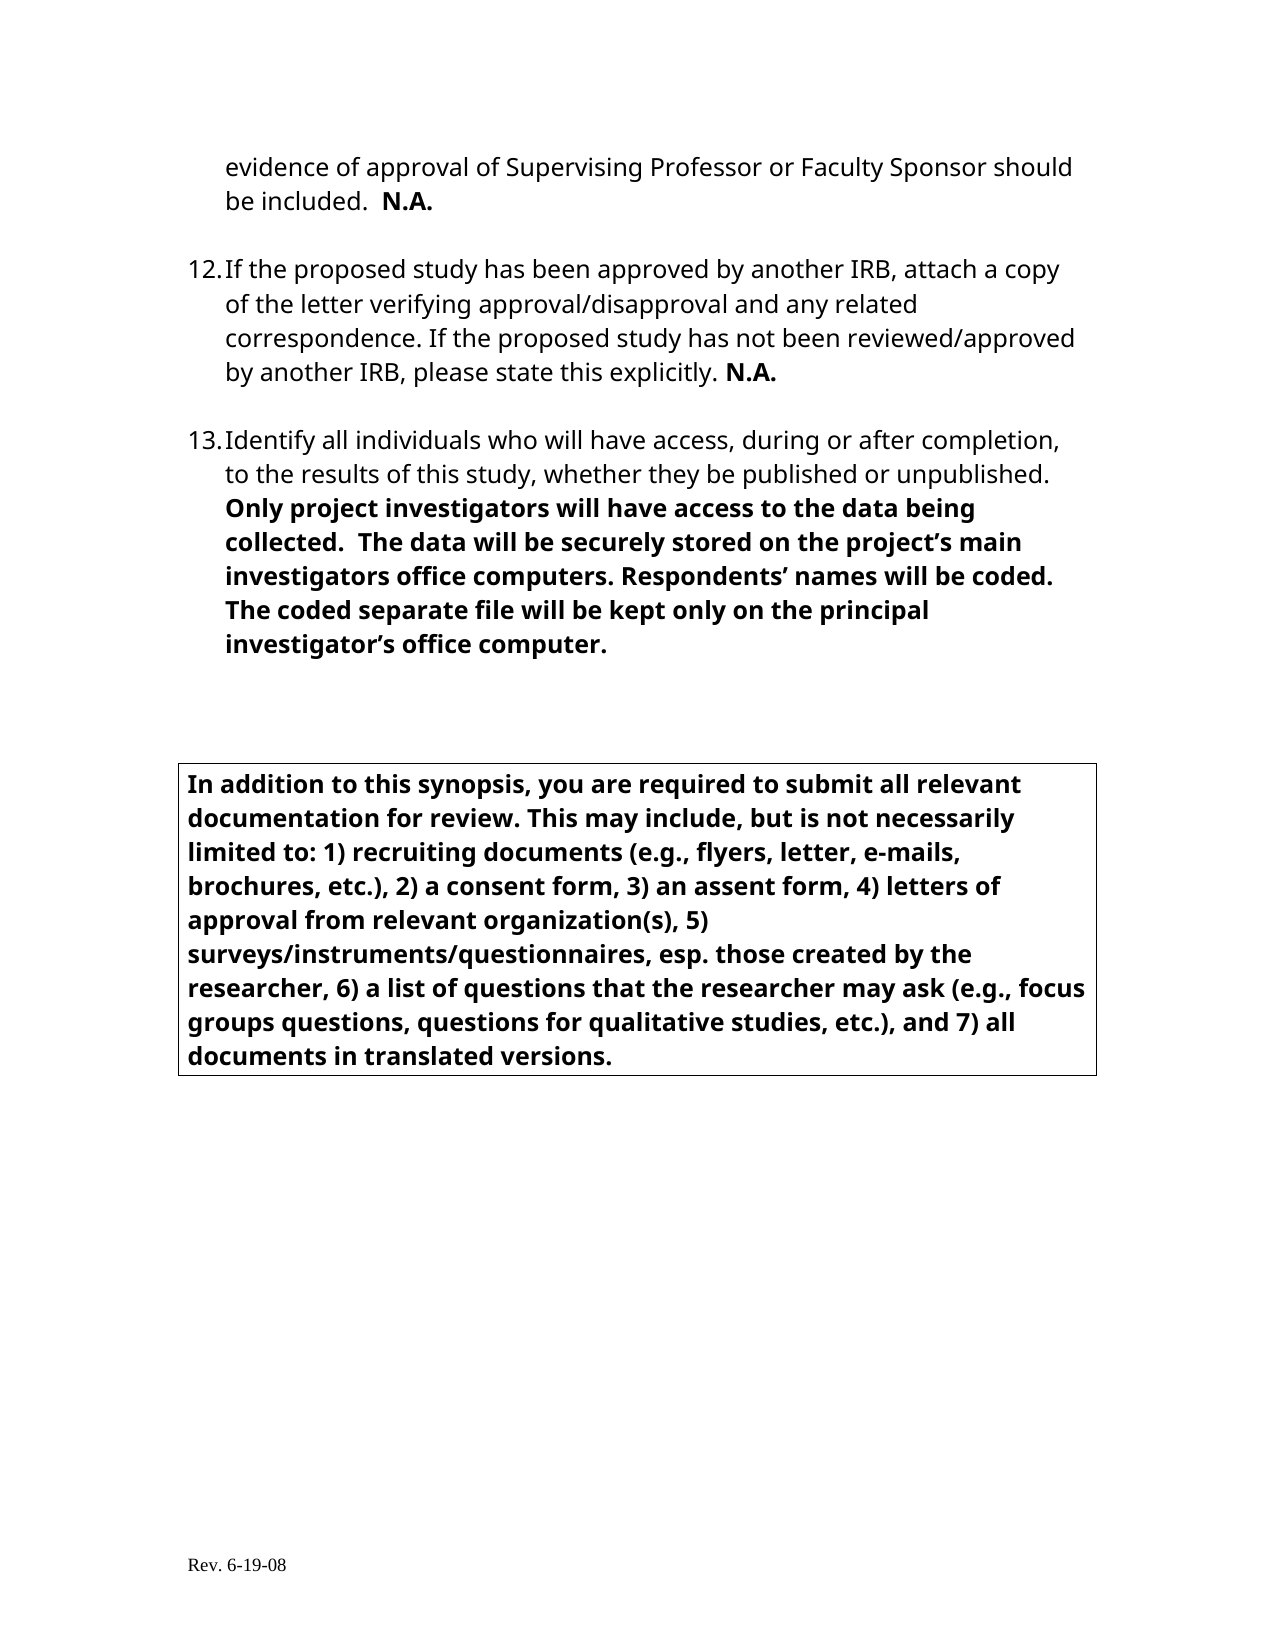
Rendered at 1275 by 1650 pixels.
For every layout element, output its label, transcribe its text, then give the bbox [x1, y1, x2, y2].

text In addition to this synopsis, you are required to submit all relevant documentation for review. This may include, but is not necessarily limited to: 1) recruiting documents (e.g., flyers, letter, e-mails, brochures, etc.), 2) a consent form, 3) an assent form, 4) letters of approval from relevant organization(s), 5) surveys/instruments/questionnaires, esp. those created by the researcher, 6) a list of questions that the researcher may ask (e.g., focus groups questions, questions for qualitative studies, etc.), and 7) all documents in translated versions. [179, 764, 1096, 1075]
list Identify all individuals who will have access, during or after completion, to the results of this study, whether they be published or unpublished. Only project investigators will have access to the data being collected. The data will be securely stored on the project’s main investigators office computers. Respondents’ names will be coded. The coded separate file will be kept only on the principal investigator’s office computer. [187, 422, 1087, 661]
list If the proposed study has been approved by another IRB, attach a copy of the letter verifying approval/disapproval and any related correspondence. If the proposed study has not been reviewed/approved by another IRB, please state this explicitly. N.A. [187, 252, 1087, 388]
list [187, 150, 1087, 218]
